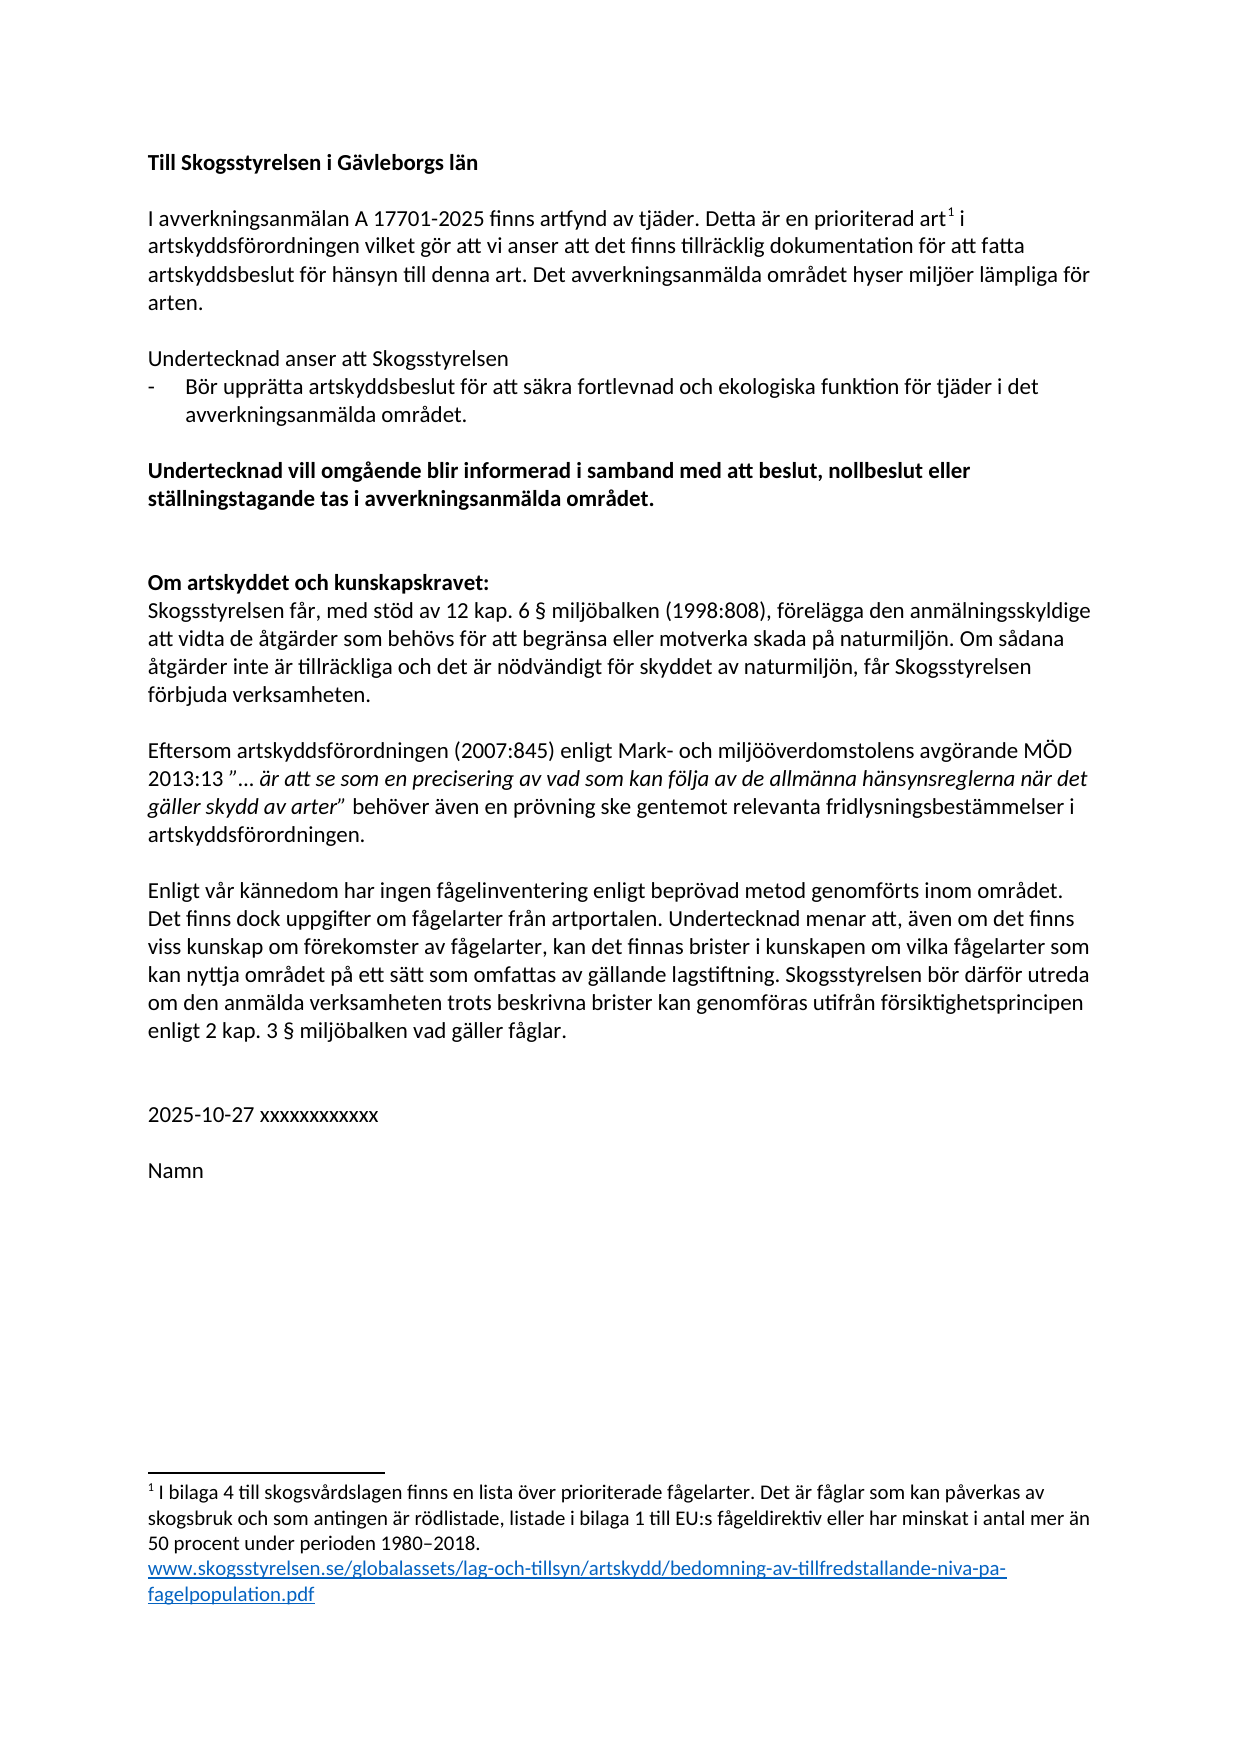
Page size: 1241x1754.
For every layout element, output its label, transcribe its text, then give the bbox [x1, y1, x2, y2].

text Skogsstyrelsen får, med stöd av 12 kap. 6 § miljöbalken (1998:808), förelägga den anmälningsskyldige att vidta de åtgärder som behövs för att begränsa eller motverka skada på naturmiljön. Om sådana åtgärder inte är tillräckliga och det är nödvändigt för skyddet av naturmiljön, får Skogsstyrelsen förbjuda verksamheten. [148, 596, 1093, 708]
text Namn [148, 1156, 1093, 1184]
text I avverkningsanmälan A 17701-2025 finns artfynd av tjäder. Detta är en prioriterad art i artskyddsförordningen vilket gör att vi anser att det finns tillräcklig dokumentation för att fatta artskyddsbeslut för hänsyn till denna art. Det avverkningsanmälda området hyser miljöer lämpliga för arten. [148, 204, 1093, 316]
text Eftersom artskyddsförordningen (2007:845) enligt Mark- och miljööverdomstolens avgörande MÖD 2013:13 ”… är att se som en precisering av vad som kan följa av de allmänna hänsynsreglerna när det [148, 736, 1093, 792]
text Undertecknad anser att Skogsstyrelsen [148, 344, 1093, 372]
text Om artskyddet och kunskapskravet: [148, 568, 1093, 596]
text 2025-10-27 xxxxxxxxxxxx [148, 1100, 1093, 1128]
text Till Skogsstyrelsen i Gävleborgs län [148, 148, 1093, 176]
text Enligt vår kännedom har ingen fågelinventering enligt beprövad metod genomförts inom området. Det finns dock uppgifter om fågelarter från artportalen. Undertecknad menar att, även om det finns viss kunskap om förekomster av fågelarter, kan det finnas brister i kunskapen om vilka fågelarter som kan nyttja området på ett sätt som omfattas av gällande lagstiftning. Skogsstyrelsen bör därför utreda om den anmälda verksamheten trots beskrivna brister kan genomföras utifrån försiktighetsprincipen enligt 2 kap. 3 § miljöbalken vad gäller fåglar. [148, 876, 1093, 1044]
text gäller skydd av arter” behöver även en prövning ske gentemot relevanta fridlysningsbestämmelser i artskyddsförordningen. [148, 792, 1093, 848]
list Bör upprätta artskyddsbeslut för att säkra fortlevnad och ekologiska funktion för tjäder i det avverkningsanmälda området. [148, 372, 1093, 428]
text Undertecknad vill omgående blir informerad i samband med att beslut, nollbeslut eller ställningstagande tas i avverkningsanmälda området. [148, 456, 1093, 512]
